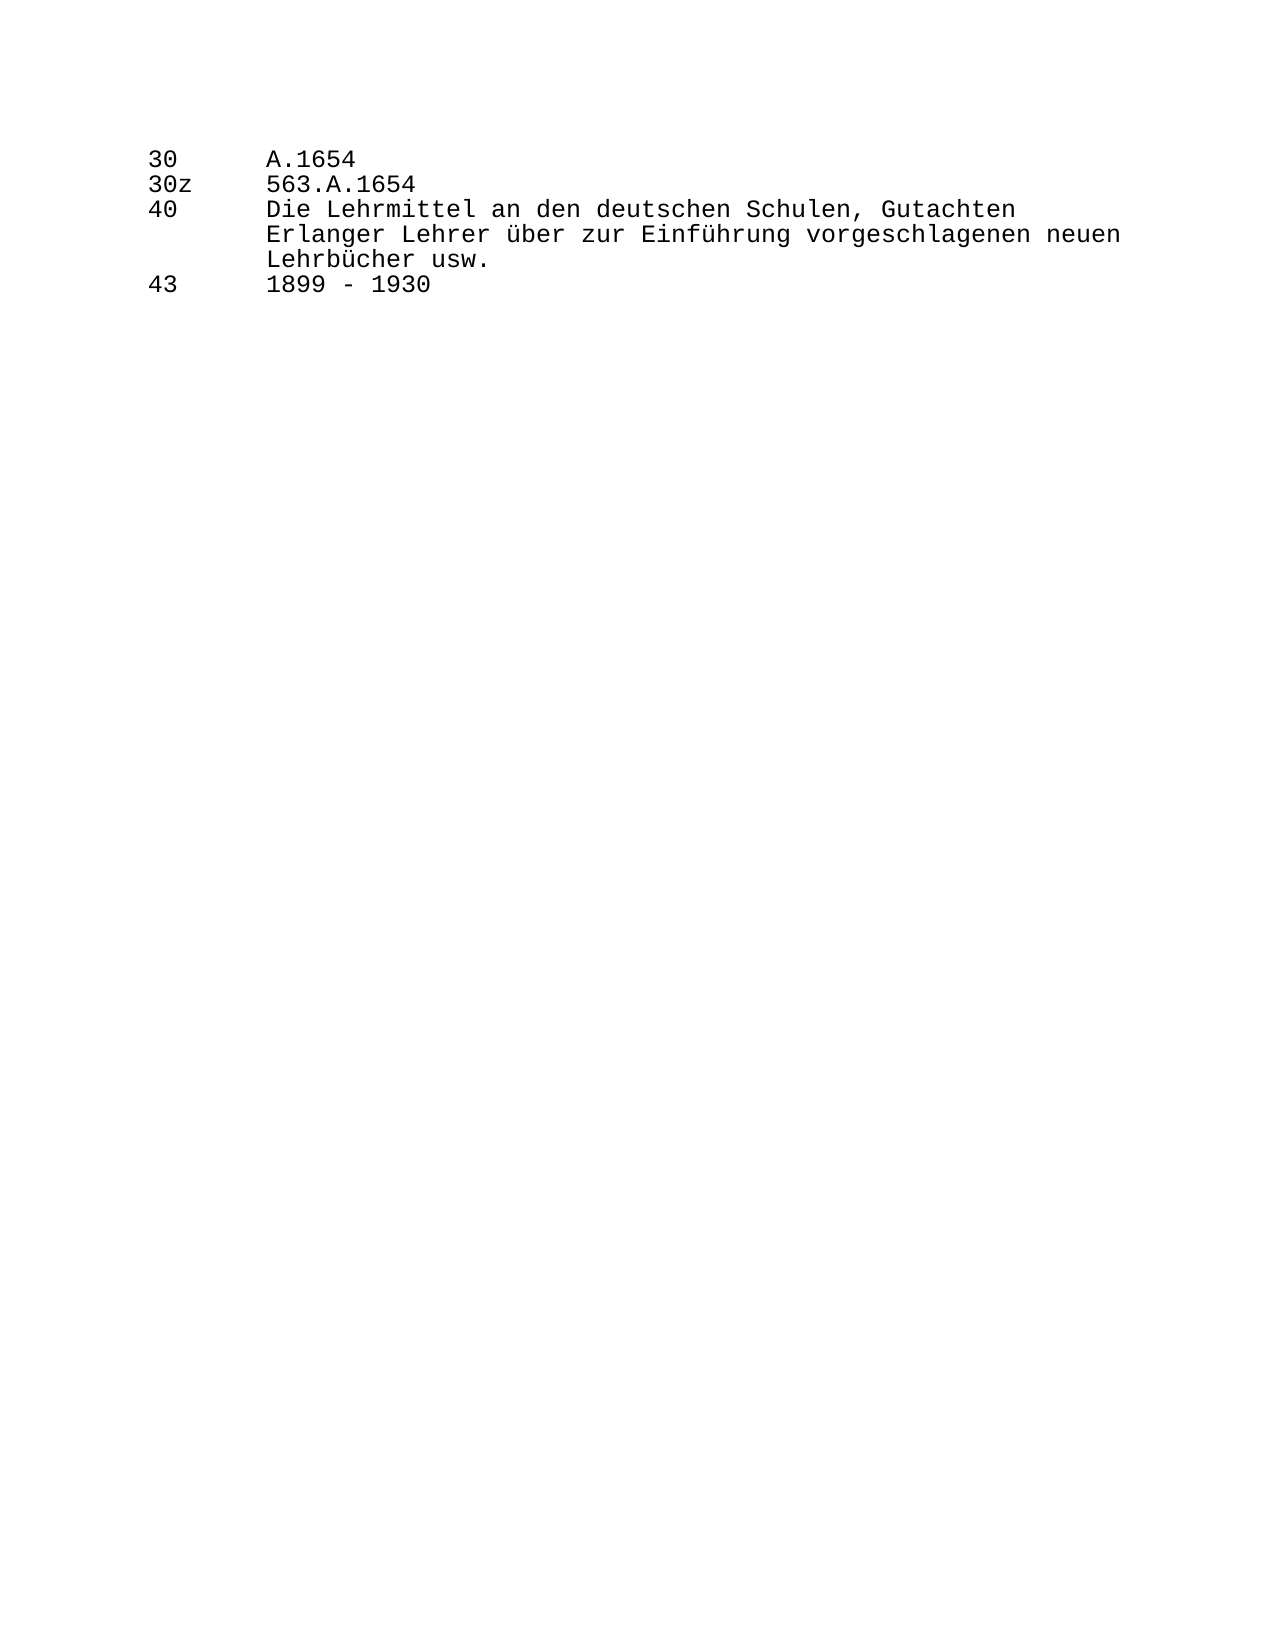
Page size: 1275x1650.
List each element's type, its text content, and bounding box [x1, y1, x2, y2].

text 43 1899 - 1930 [148, 273, 1127, 298]
text 30 A.1654 [148, 148, 1127, 173]
text 30z 563.A.1654 [148, 173, 1127, 198]
text 40 Die s[Lehrmittel]s an den deutschen Schulen, Gutachten Erlanger Lehrer über zur Einführung vorgeschlagenen neuen s[Lehrbücher]s usw. [148, 198, 1127, 273]
